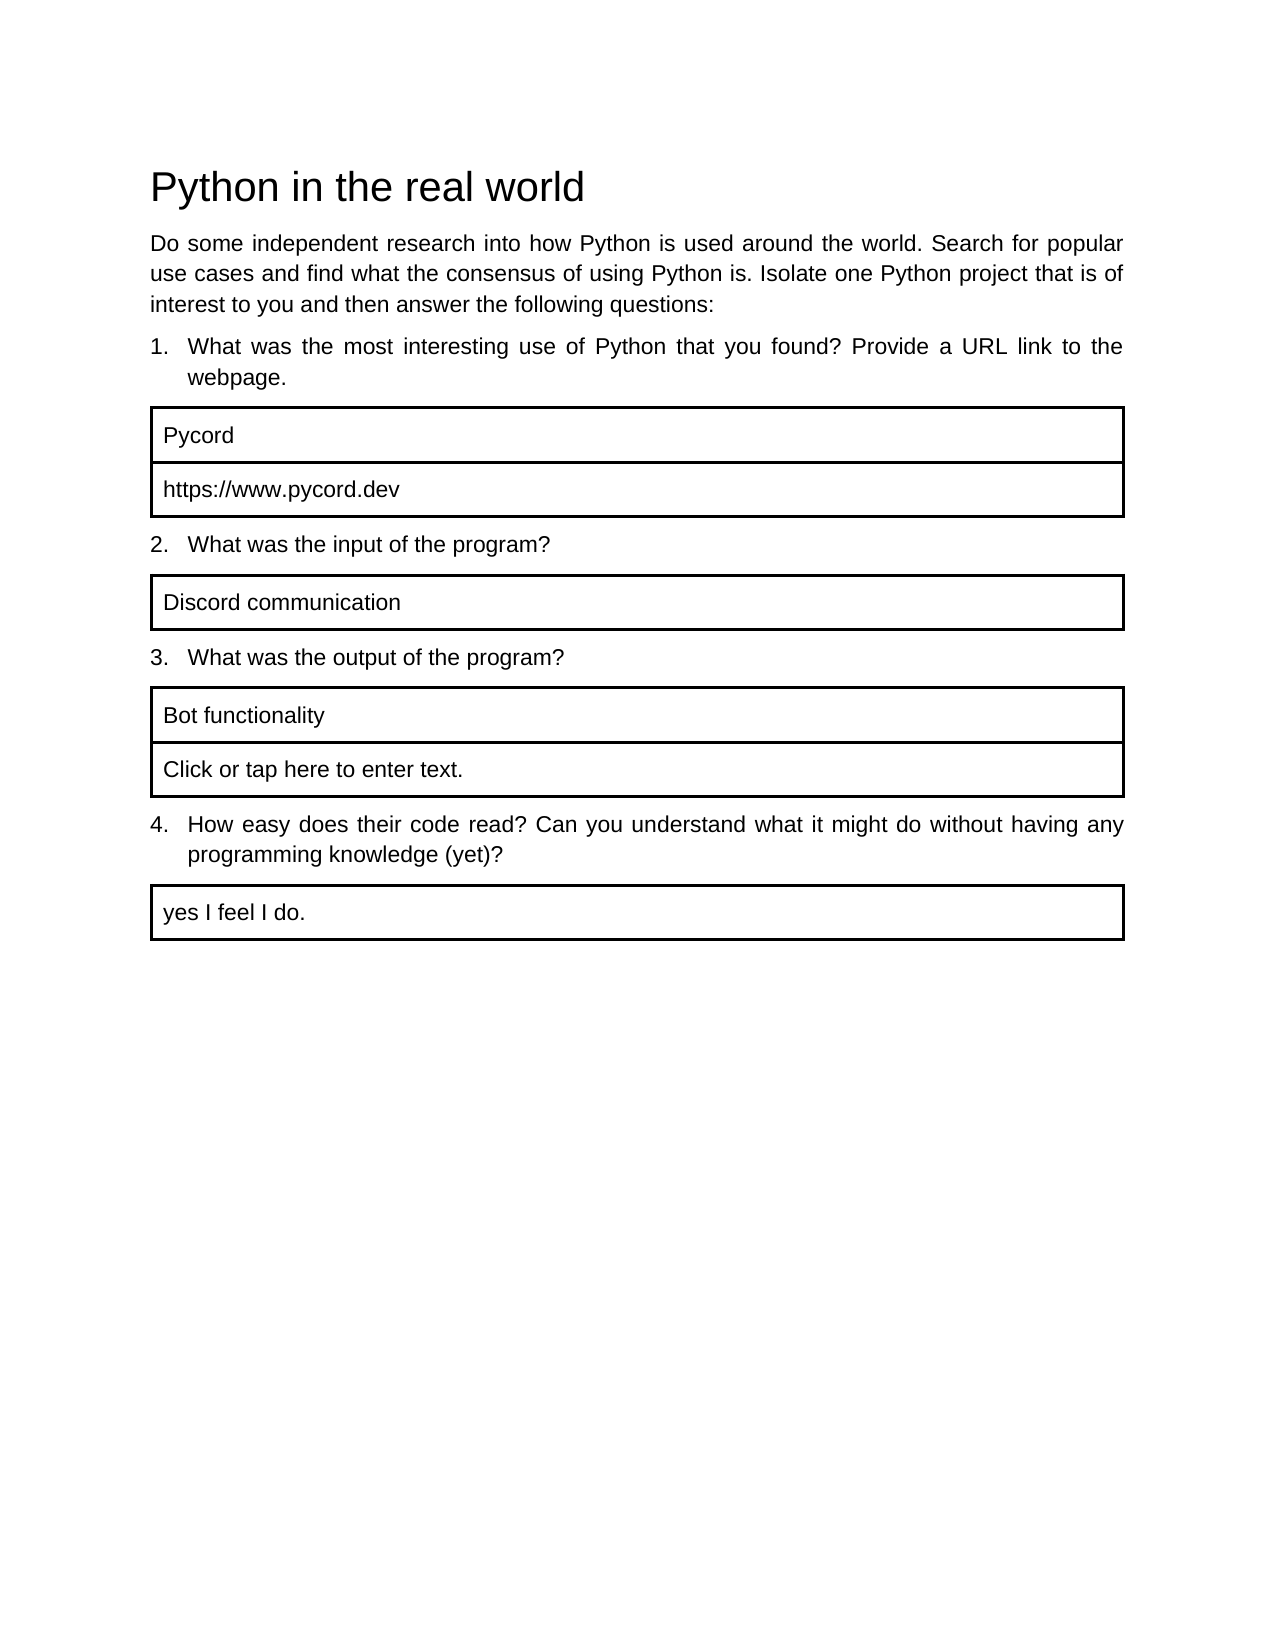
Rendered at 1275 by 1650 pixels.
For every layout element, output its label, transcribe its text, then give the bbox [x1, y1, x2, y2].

list How easy does their code read? Can you understand what it might do without having any programming knowledge (yet)? [150, 811, 1125, 867]
list What was the most interesting use of Python that you found? Provide a URL link to the webpage. [150, 333, 1125, 390]
list What was the output of the program? [150, 643, 1125, 670]
text Do some independent research into how Python is used around the world. Search for popular use cases and find what the consensus of using Python is. Isolate one Python project that is of interest to you and then answer the following questions: [150, 230, 1125, 317]
subtitle Python in the real world [150, 162, 1125, 210]
list What was the input of the program? [150, 531, 1125, 557]
